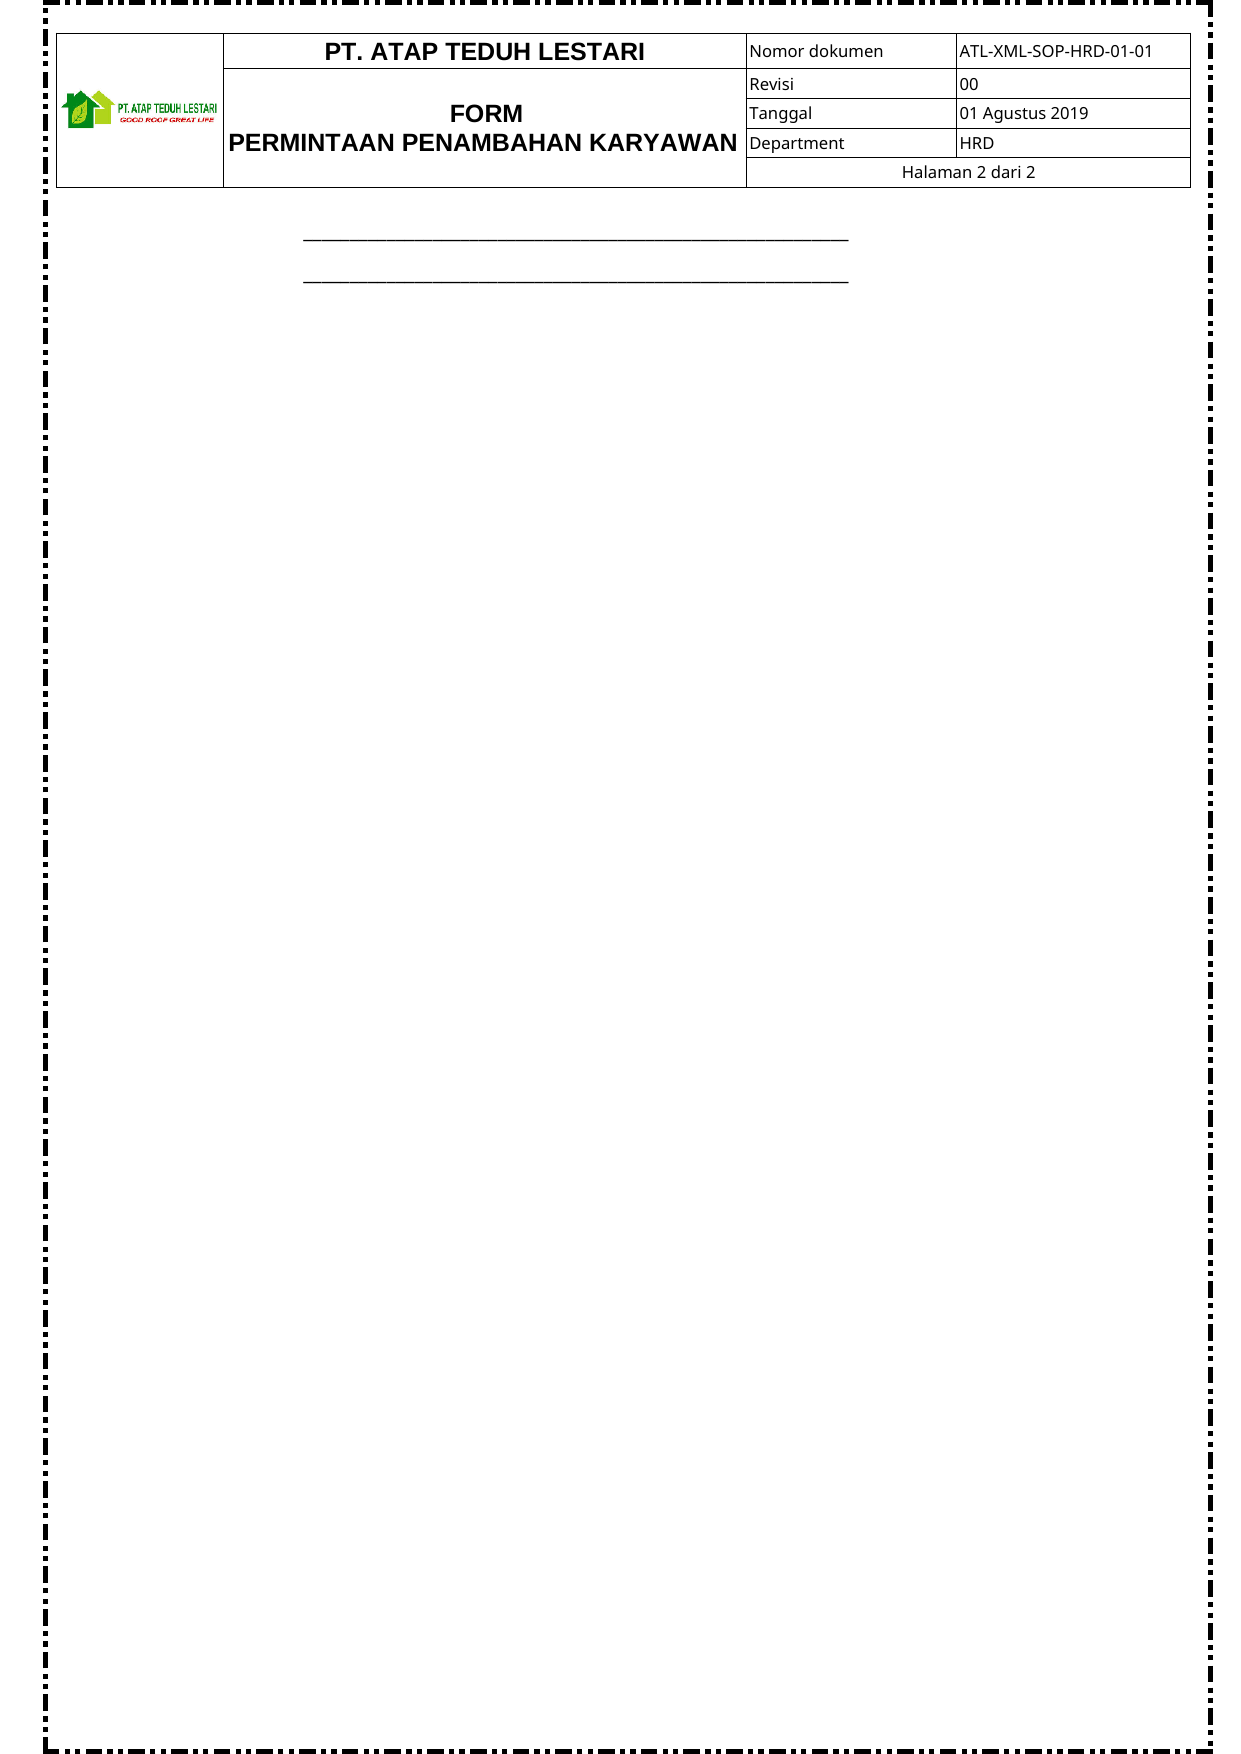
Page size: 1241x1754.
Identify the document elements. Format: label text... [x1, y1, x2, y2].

text ___________________________________________________________ [56, 216, 1200, 244]
text ___________________________________________________________ [56, 258, 1200, 287]
picture [61, 85, 219, 135]
